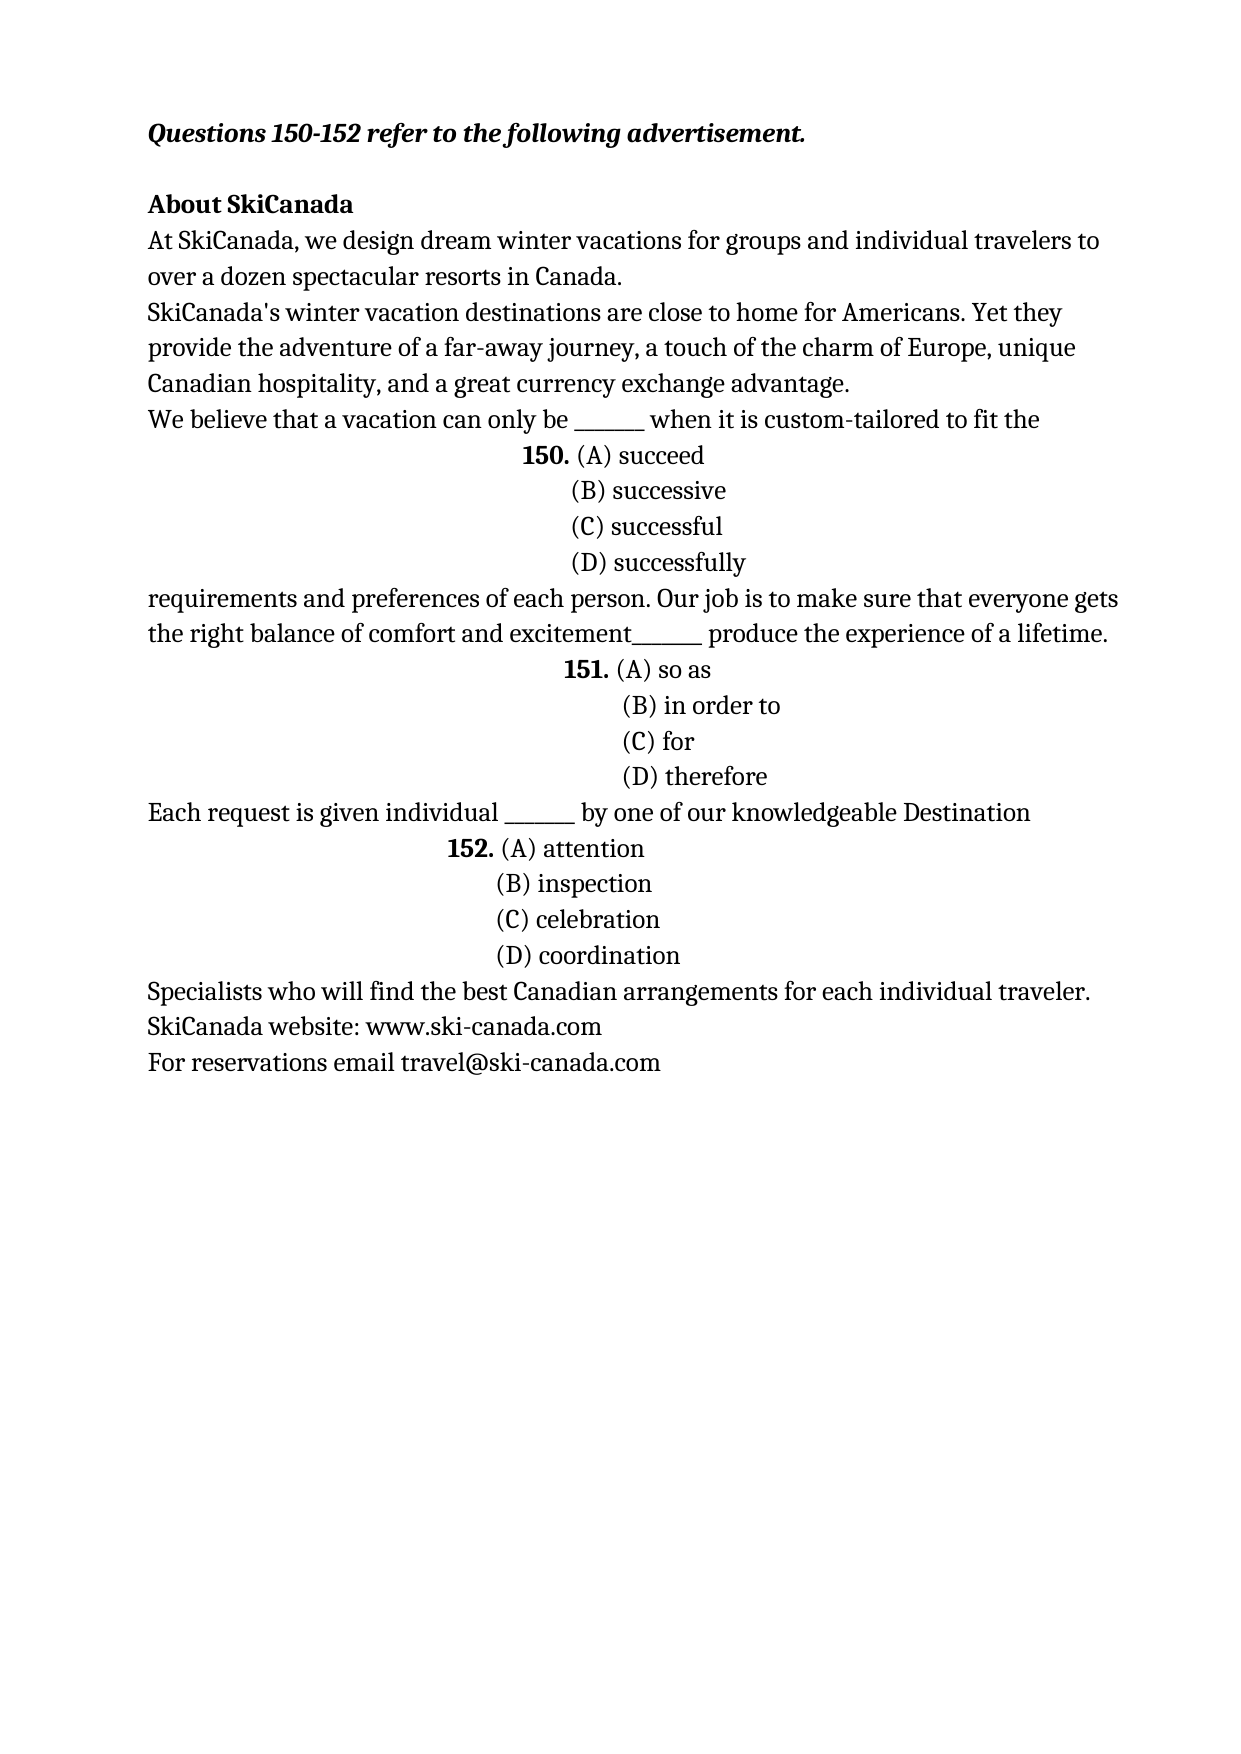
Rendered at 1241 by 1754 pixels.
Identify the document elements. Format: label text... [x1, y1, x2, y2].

text About SkiCanada At SkiCanada, we design dream winter vacations for groups and individual travelers to over a dozen spectacular resorts in Canada. SkiCanada's winter vacation destinations are close to home for Americans. Yet they provide the adventure of a far-away journey, a touch of the charm of Europe, unique Canadian hospitality, and a great currency exchange advantage. We believe that a vacation can only be _______ when it is custom-tailored to fit the 150. (A) succeed (B) successive (C) successful (D) successfully requirements and preferences of each person. Our job is to make sure that everyone gets the right balance of comfort and excitement_______ produce the experience of a lifetime. 151. (A) so as (B) in order to (C) for (D) therefore Each request is given individual _______ by one of our knowledgeable Destination 152. (A) attention (B) inspection (C) celebration (D) coordination Specialists who will find the best Canadian arrangements for each individual traveler. SkiCanada website: www.ski-canada.com For reservations email travel@ski-canada.com [148, 154, 1122, 1078]
text Questions 150-152 refer to the following advertisement. [148, 118, 1122, 149]
